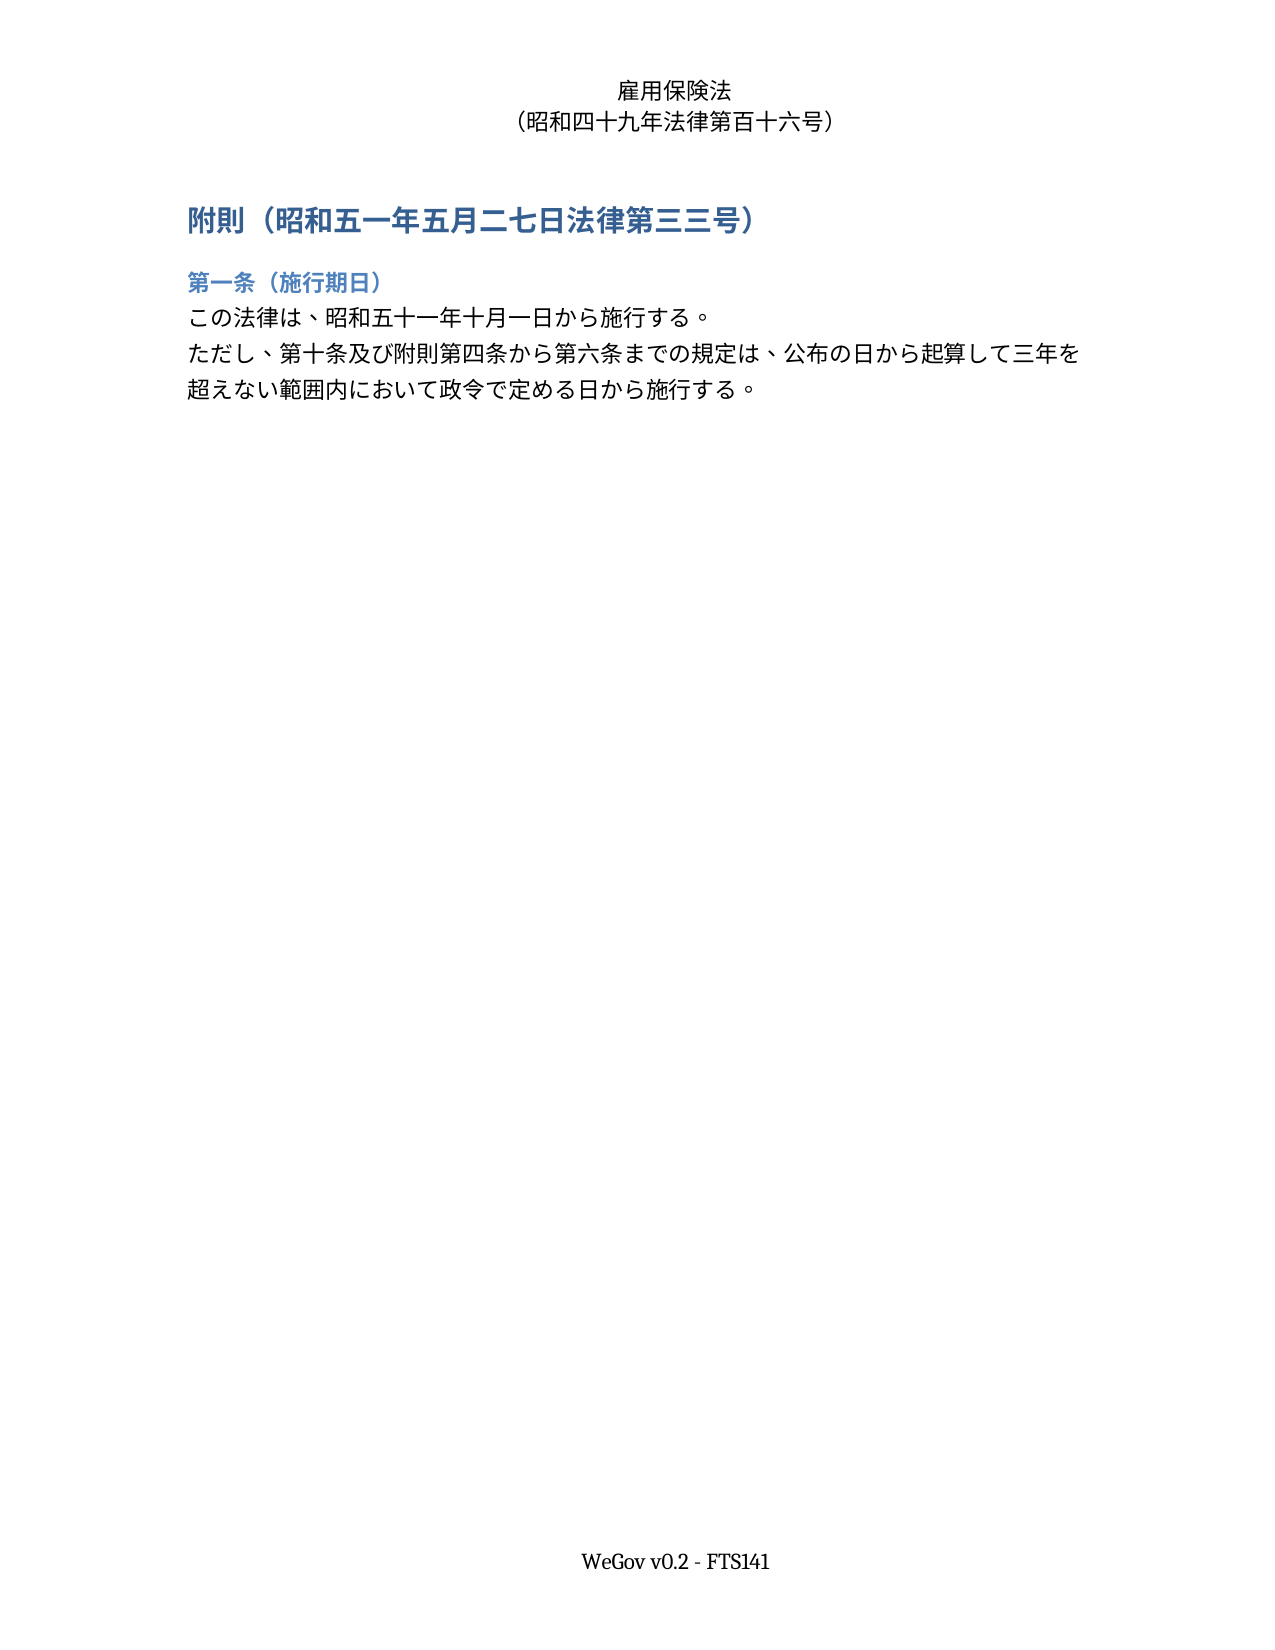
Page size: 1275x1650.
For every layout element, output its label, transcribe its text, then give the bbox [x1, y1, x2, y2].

subtitle 附則（昭和五一年五月二七日法律第三三号） [187, 200, 1087, 240]
subtitle 第一条（施行期日） [187, 266, 1087, 298]
text この法律は、昭和五十一年十月一日から施行する。 ただし、第十条及び附則第四条から第六条までの規定は、公布の日から起算して三年を超えない範囲内において政令で定める日から施行する。 [187, 302, 1087, 406]
